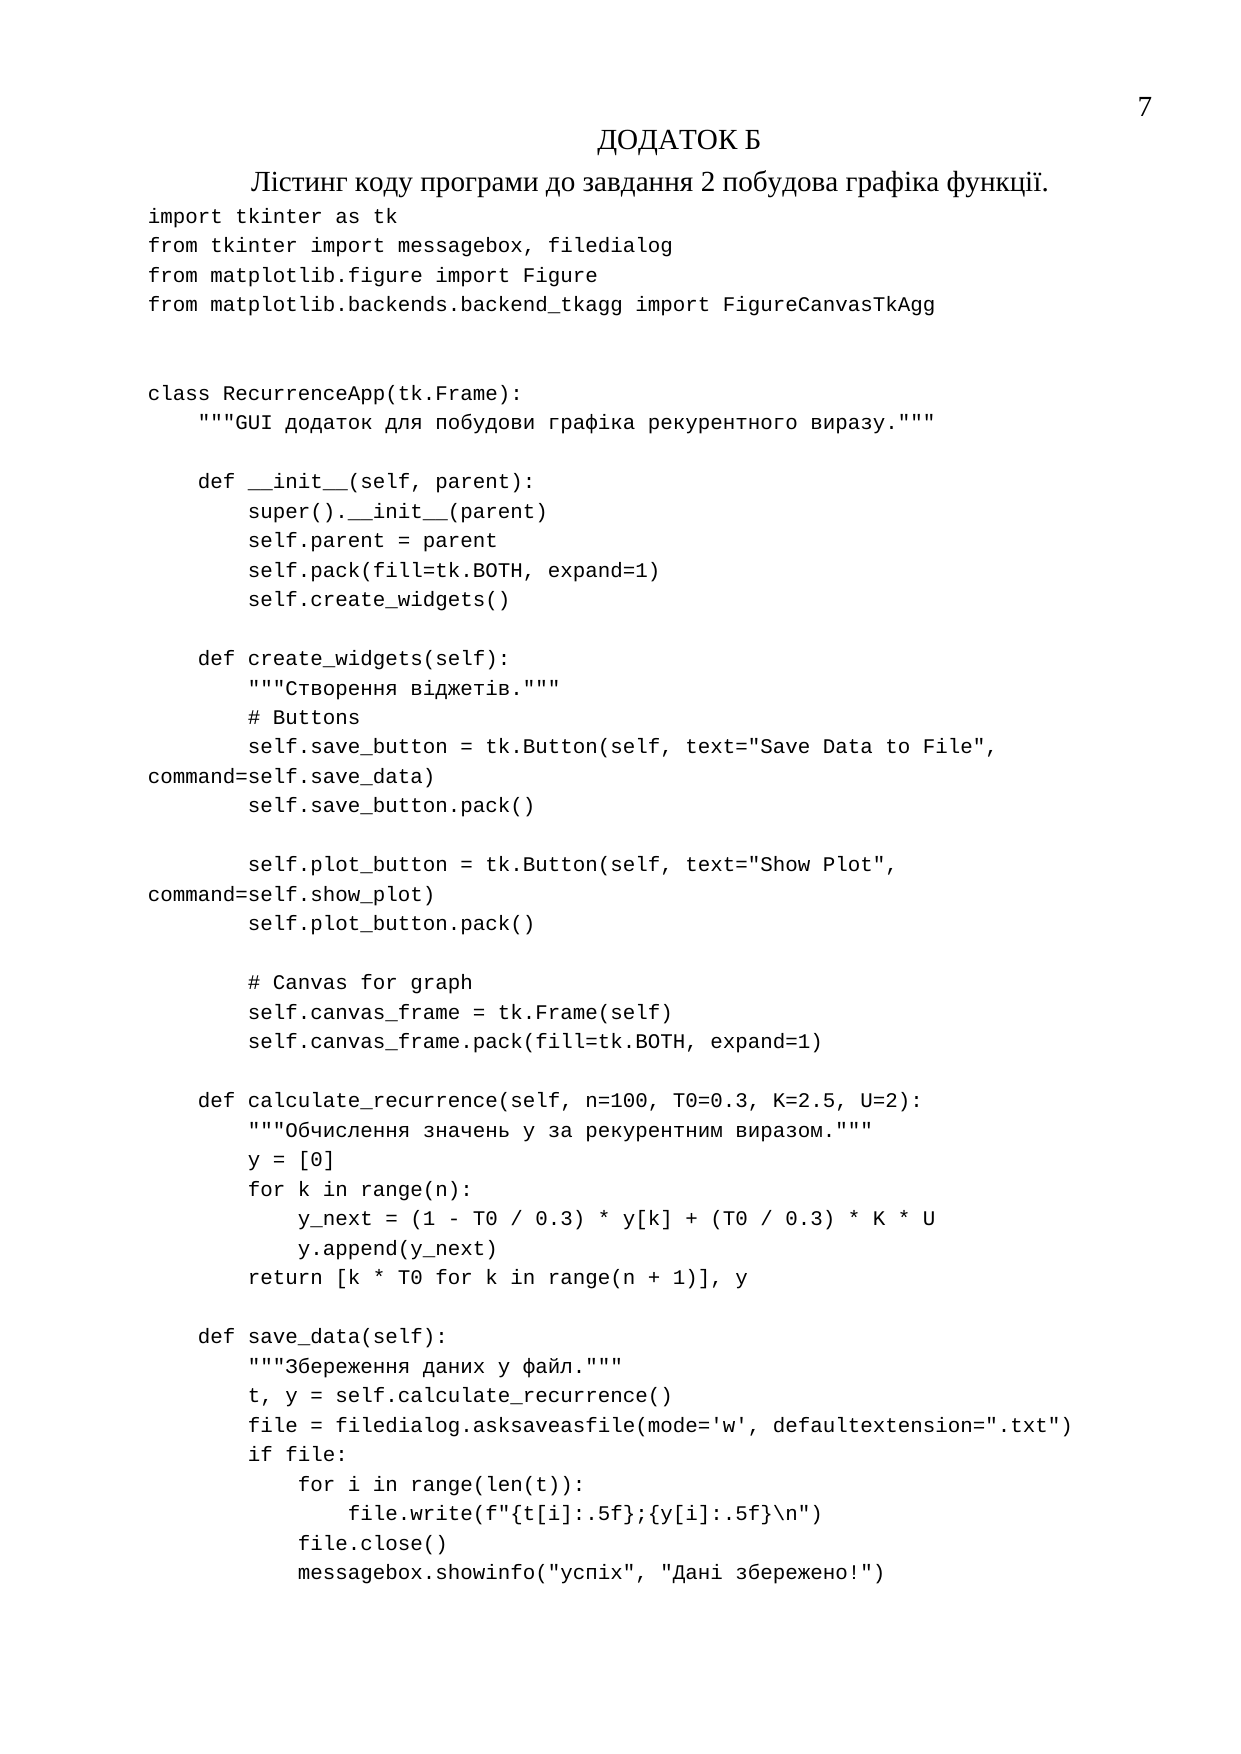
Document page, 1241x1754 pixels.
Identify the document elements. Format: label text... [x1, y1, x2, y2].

text super().__init__(parent) [148, 501, 1152, 524]
text from matplotlib.figure import Figure [148, 265, 1152, 288]
text for k in range(n): [148, 1179, 1152, 1202]
text self.canvas_frame.pack(fill=tk.BOTH, expand=1) [148, 1031, 1152, 1055]
text self.save_button.pack() [148, 796, 1152, 819]
text self.plot_button = tk.Button(self, text="Show Plot", command=self.show_plot) [148, 854, 1152, 908]
text y_next = (1 - T0 / 0.3) * y[k] + (T0 / 0.3) * K * U [148, 1208, 1152, 1232]
text """Створення віджетів.""" [148, 678, 1152, 701]
text from matplotlib.backends.backend_tkagg import FigureCanvasTkAgg [148, 294, 1152, 318]
text self.pack(fill=tk.BOTH, expand=1) [148, 560, 1152, 583]
text return [k * T0 for k in range(n + 1)], y [148, 1267, 1152, 1291]
text file = filedialog.asksaveasfile(mode='w', defaultextension=".txt") [148, 1414, 1152, 1438]
text t, y = self.calculate_recurrence() [148, 1385, 1152, 1409]
text Лістинг коду програми до завдання 2 побудова графіка функції. [148, 164, 1152, 198]
text for i in range(len(t)): [148, 1473, 1152, 1497]
text self.canvas_frame = tk.Frame(self) [148, 1002, 1152, 1026]
text file.write(f"{t[i]:.5f};{y[i]:.5f}\n") [148, 1503, 1152, 1527]
text self.create_widgets() [148, 589, 1152, 613]
text # Buttons [148, 707, 1152, 731]
text self.parent = parent [148, 530, 1152, 554]
text """GUI додаток для побудови графіка рекурентного виразу.""" [148, 412, 1152, 436]
text class RecurrenceApp(tk.Frame): [148, 383, 1152, 406]
text from tkinter import messagebox, filedialog [148, 235, 1152, 259]
text y.append(y_next) [148, 1238, 1152, 1261]
text self.plot_button.pack() [148, 913, 1152, 937]
text """Обчислення значень y за рекурентним виразом.""" [148, 1120, 1152, 1143]
text self.save_button = tk.Button(self, text="Save Data to File", command=self.save_data) [148, 737, 1152, 790]
text # Canvas for graph [148, 972, 1152, 996]
text file.close() [148, 1532, 1152, 1556]
text def calculate_recurrence(self, n=100, T0=0.3, K=2.5, U=2): [148, 1090, 1152, 1114]
text def __init__(self, parent): [148, 471, 1152, 495]
text def save_data(self): [148, 1326, 1152, 1350]
text """Збереження даних у файл.""" [148, 1356, 1152, 1379]
text import tkinter as tk [148, 206, 1152, 229]
text if file: [148, 1444, 1152, 1468]
text def create_widgets(self): [148, 648, 1152, 672]
text messagebox.showinfo("успіх", "Дані збережено!") [148, 1562, 1152, 1586]
text ДОДАТОК Б [148, 122, 1152, 156]
text y = [0] [148, 1149, 1152, 1173]
